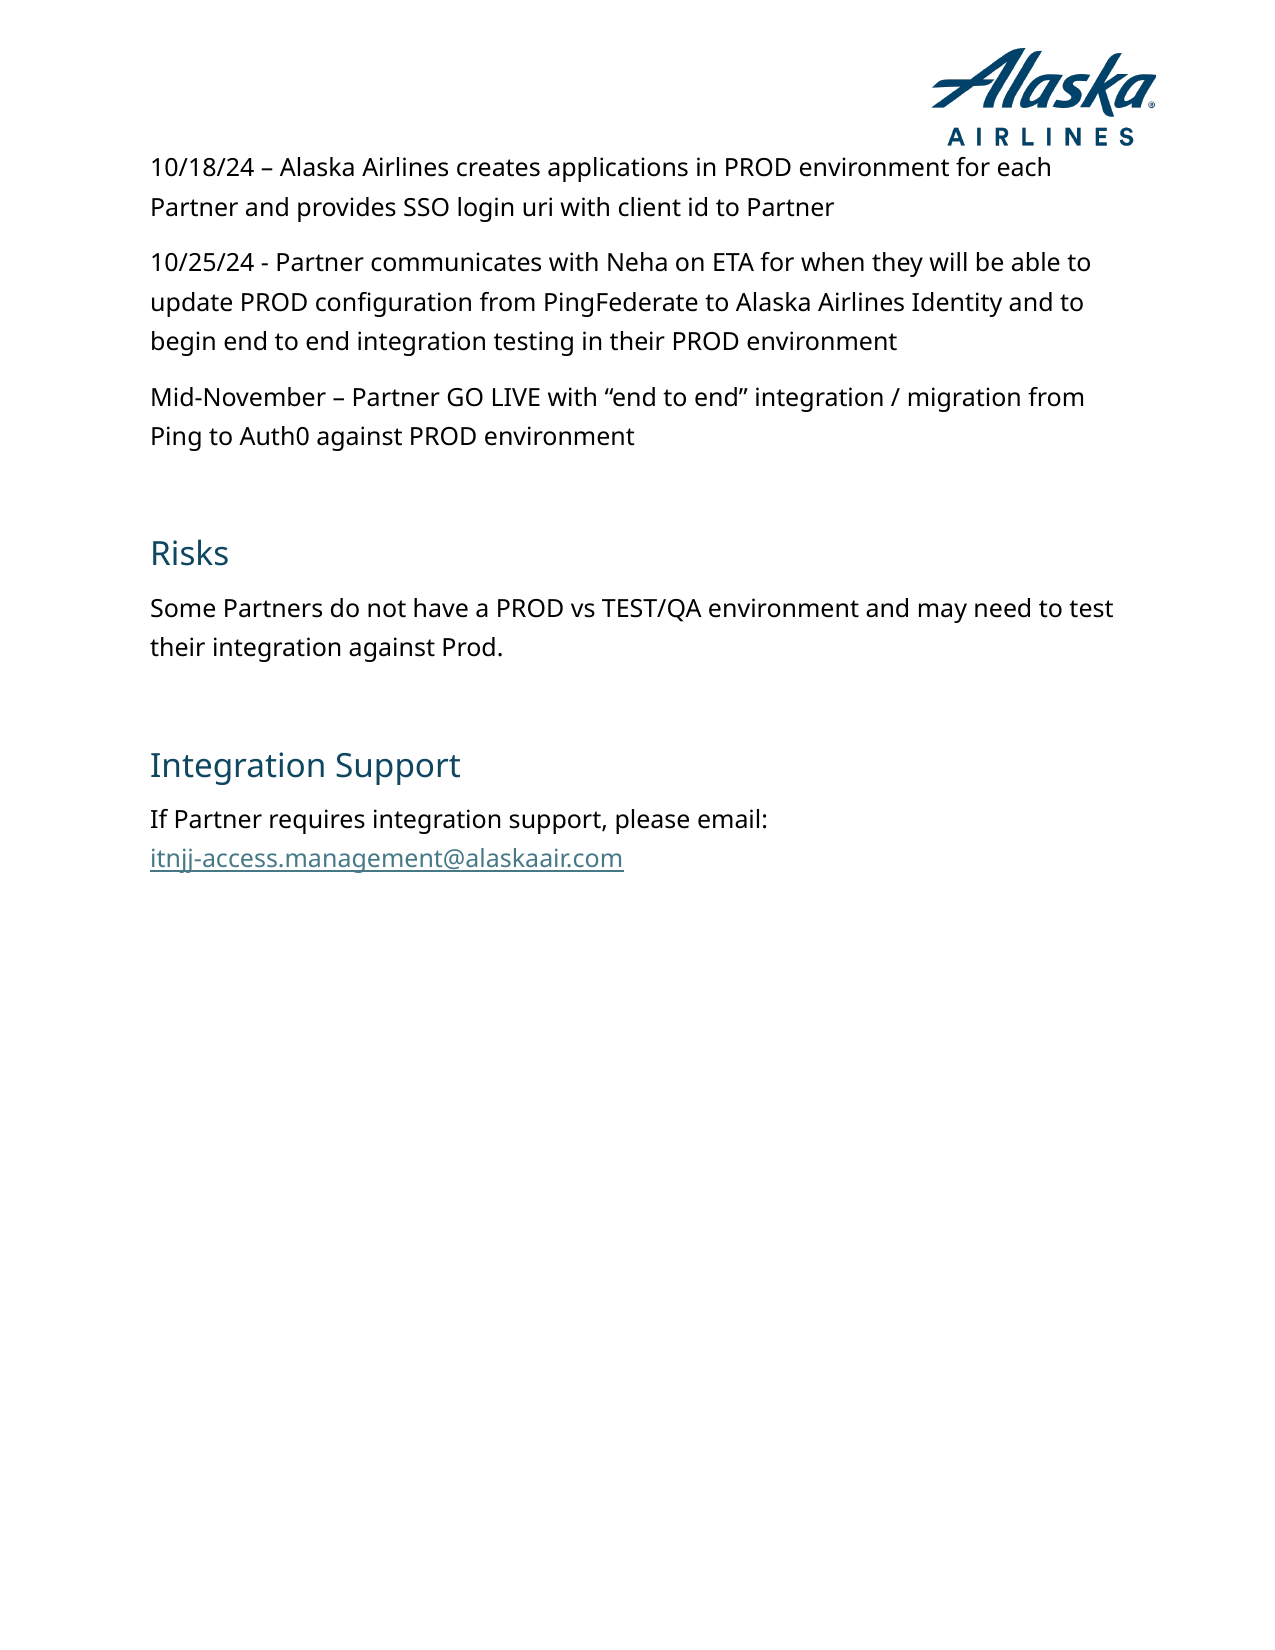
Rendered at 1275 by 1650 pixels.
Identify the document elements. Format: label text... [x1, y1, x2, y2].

text Some Partners do not have a PROD vs TEST/QA environment and may need to test their integration against Prod. [150, 591, 1125, 664]
text 10/18/24 – Alaska Airlines creates applications in PROD environment for each Partner and provides SSO login uri with client id to Partner [150, 150, 1125, 223]
subtitle Integration Support [150, 741, 1125, 787]
text Mid-November – Partner GO LIVE with “end to end” integration / migration from Ping to Auth0 against PROD environment [150, 379, 1125, 452]
text If Partner requires integration support, please email: itnjj-access.management@alaskaair.com [150, 802, 1125, 875]
subtitle Risks [150, 530, 1125, 575]
picture [931, 48, 1157, 147]
